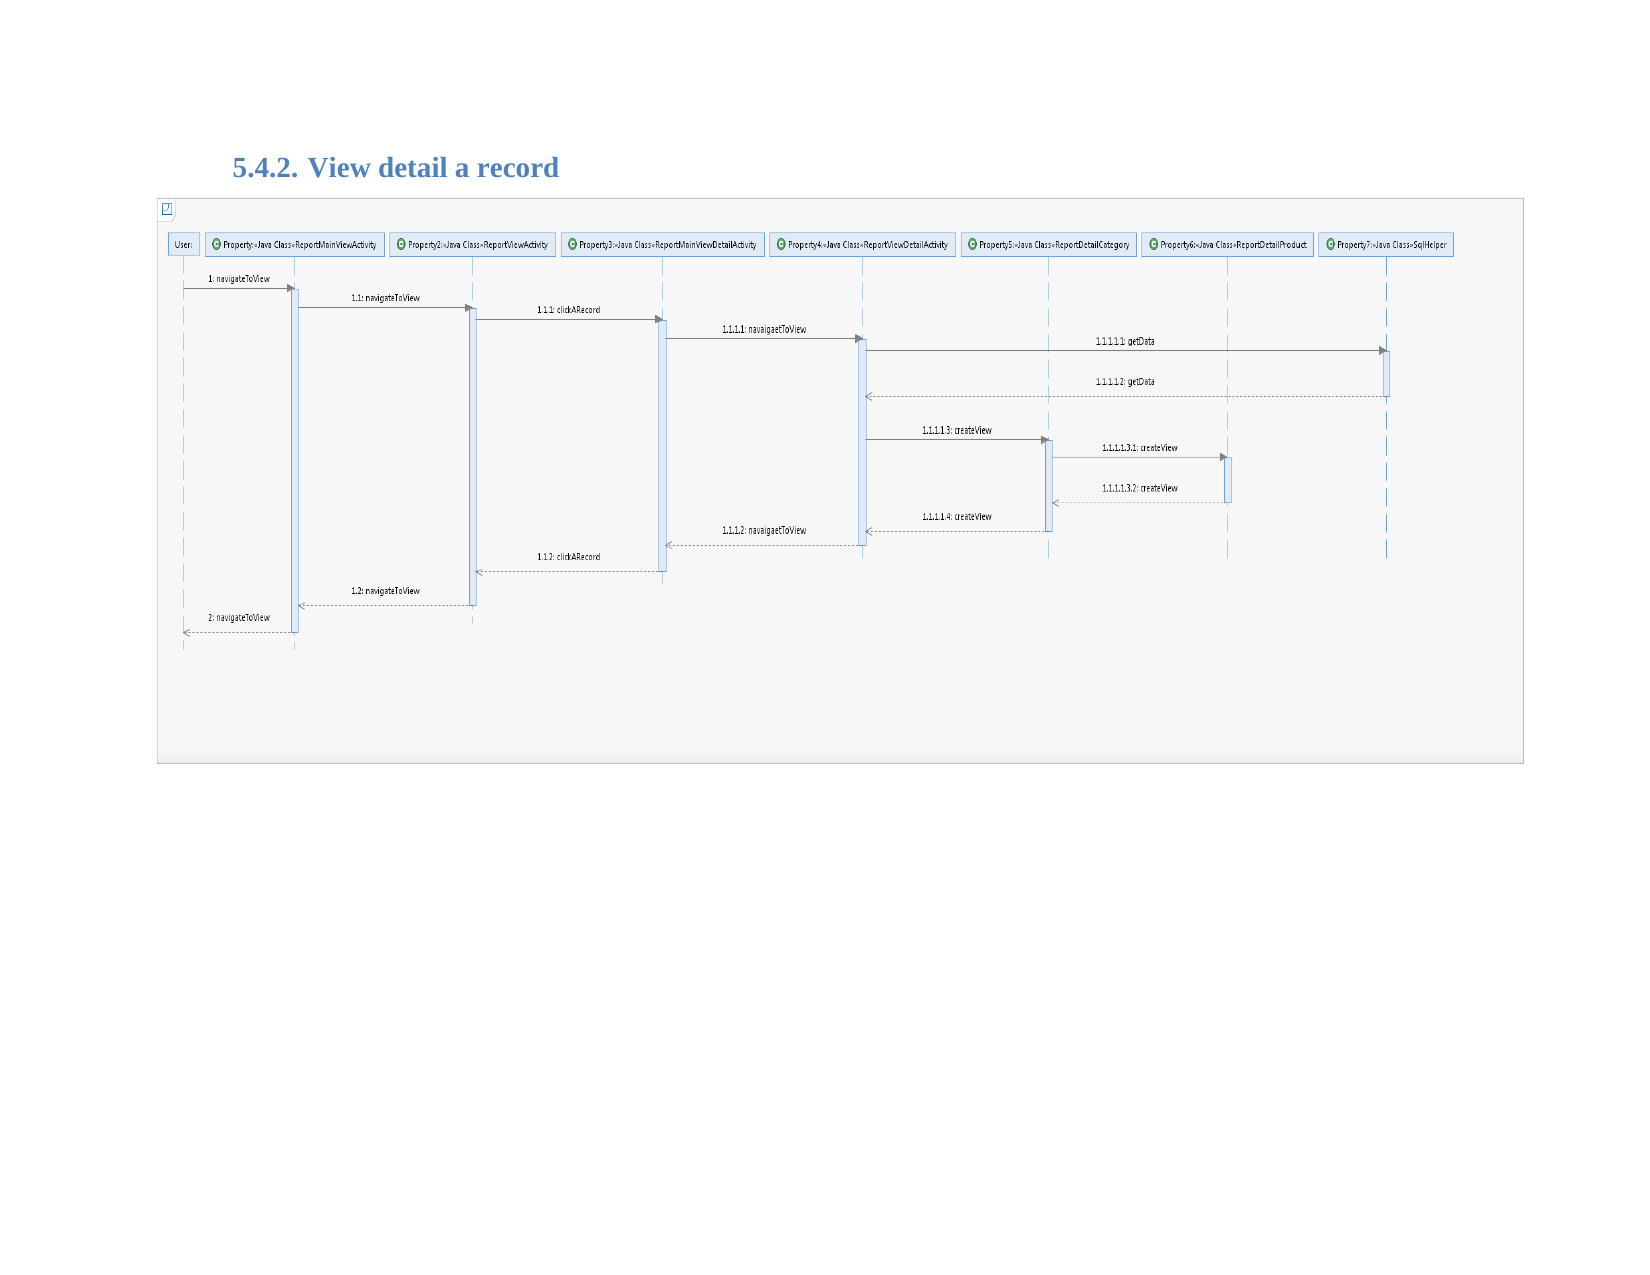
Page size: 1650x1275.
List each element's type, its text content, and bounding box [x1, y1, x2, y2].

subtitle View detail a record [232, 150, 1500, 183]
picture [150, 188, 1530, 773]
